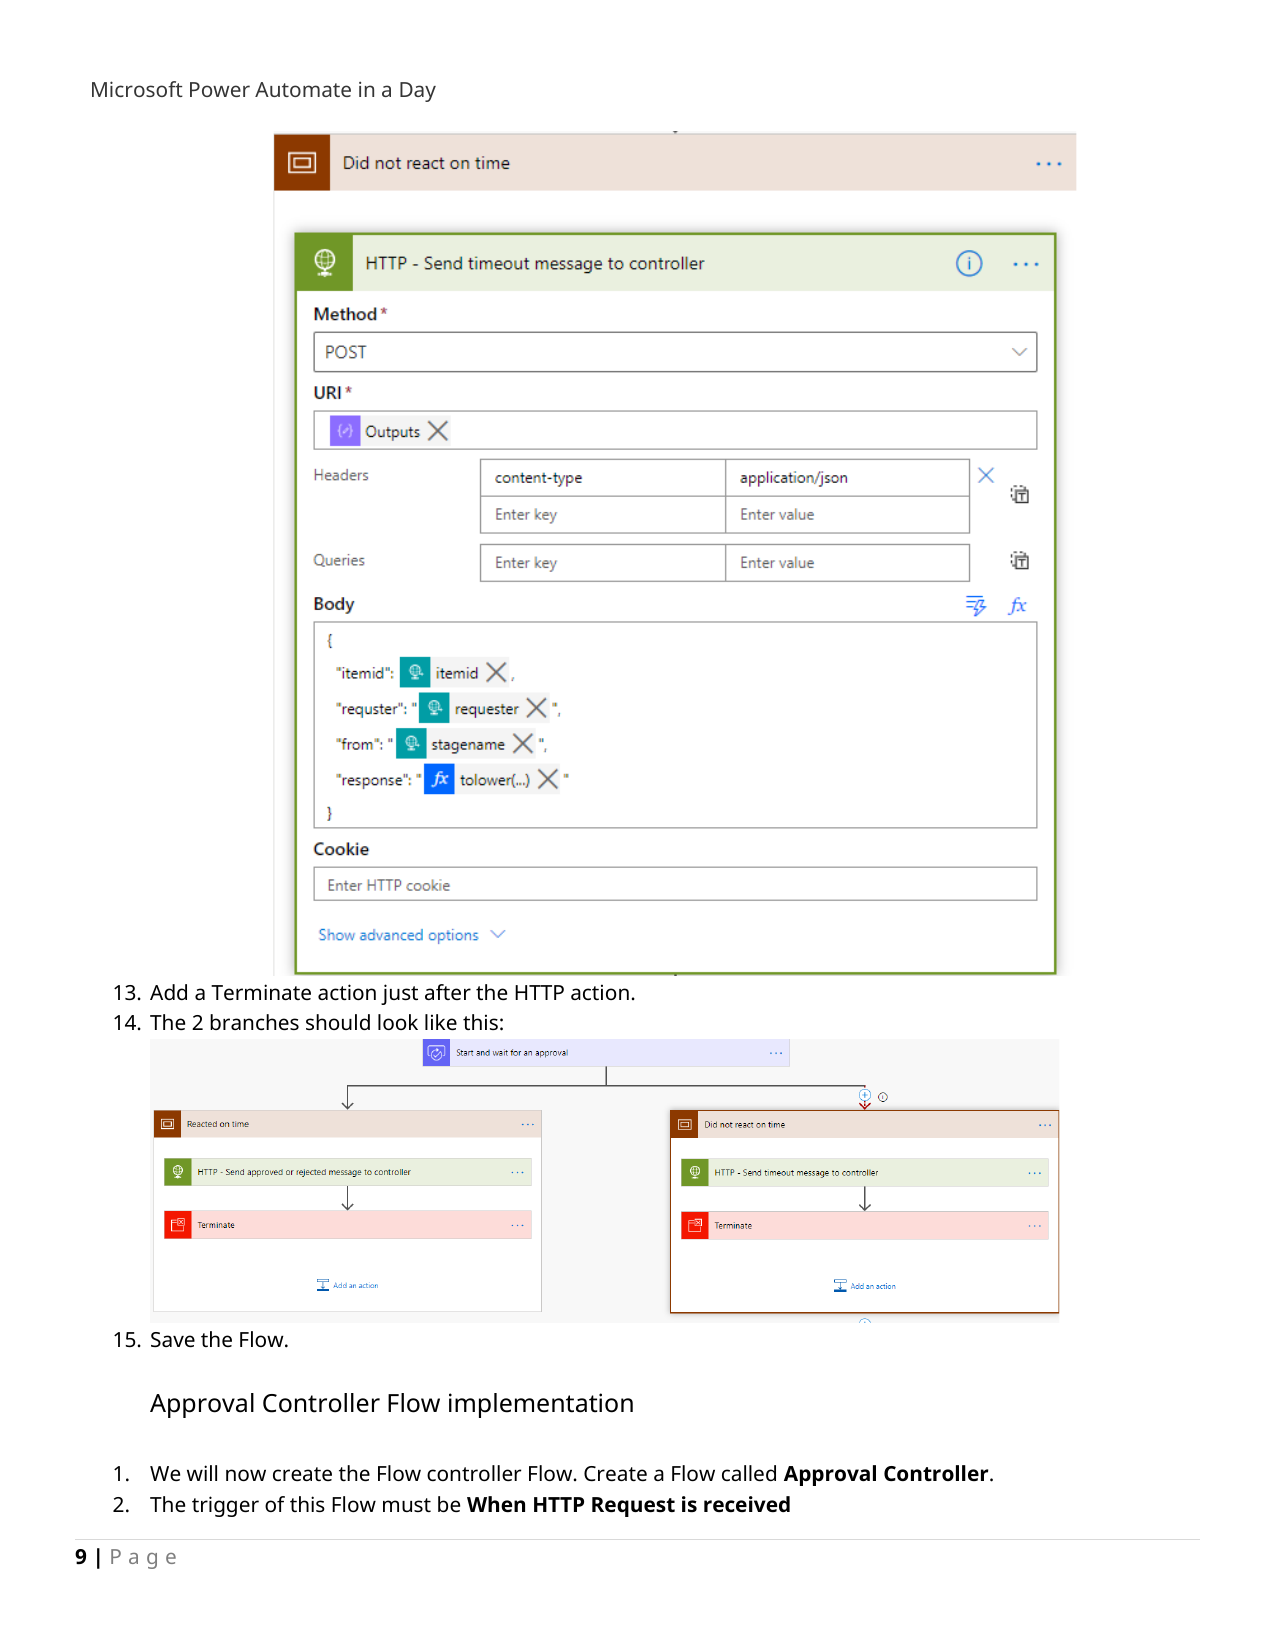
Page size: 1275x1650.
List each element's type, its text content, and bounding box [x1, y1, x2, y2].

picture [273, 131, 1077, 976]
list Add a Terminate action just after the HTTP action. [112, 978, 1200, 1006]
list The trigger of this Flow must be When HTTP Request is received [112, 1490, 1200, 1519]
picture [150, 1039, 1060, 1323]
list Save the Flow. [112, 1325, 1200, 1353]
list We will now create the Flow controller Flow. Create a Flow called Approval Controller. [112, 1459, 1200, 1488]
list The 2 branches should look like this: [112, 1008, 1200, 1037]
text Approval Controller Flow implementation [150, 1386, 1200, 1420]
